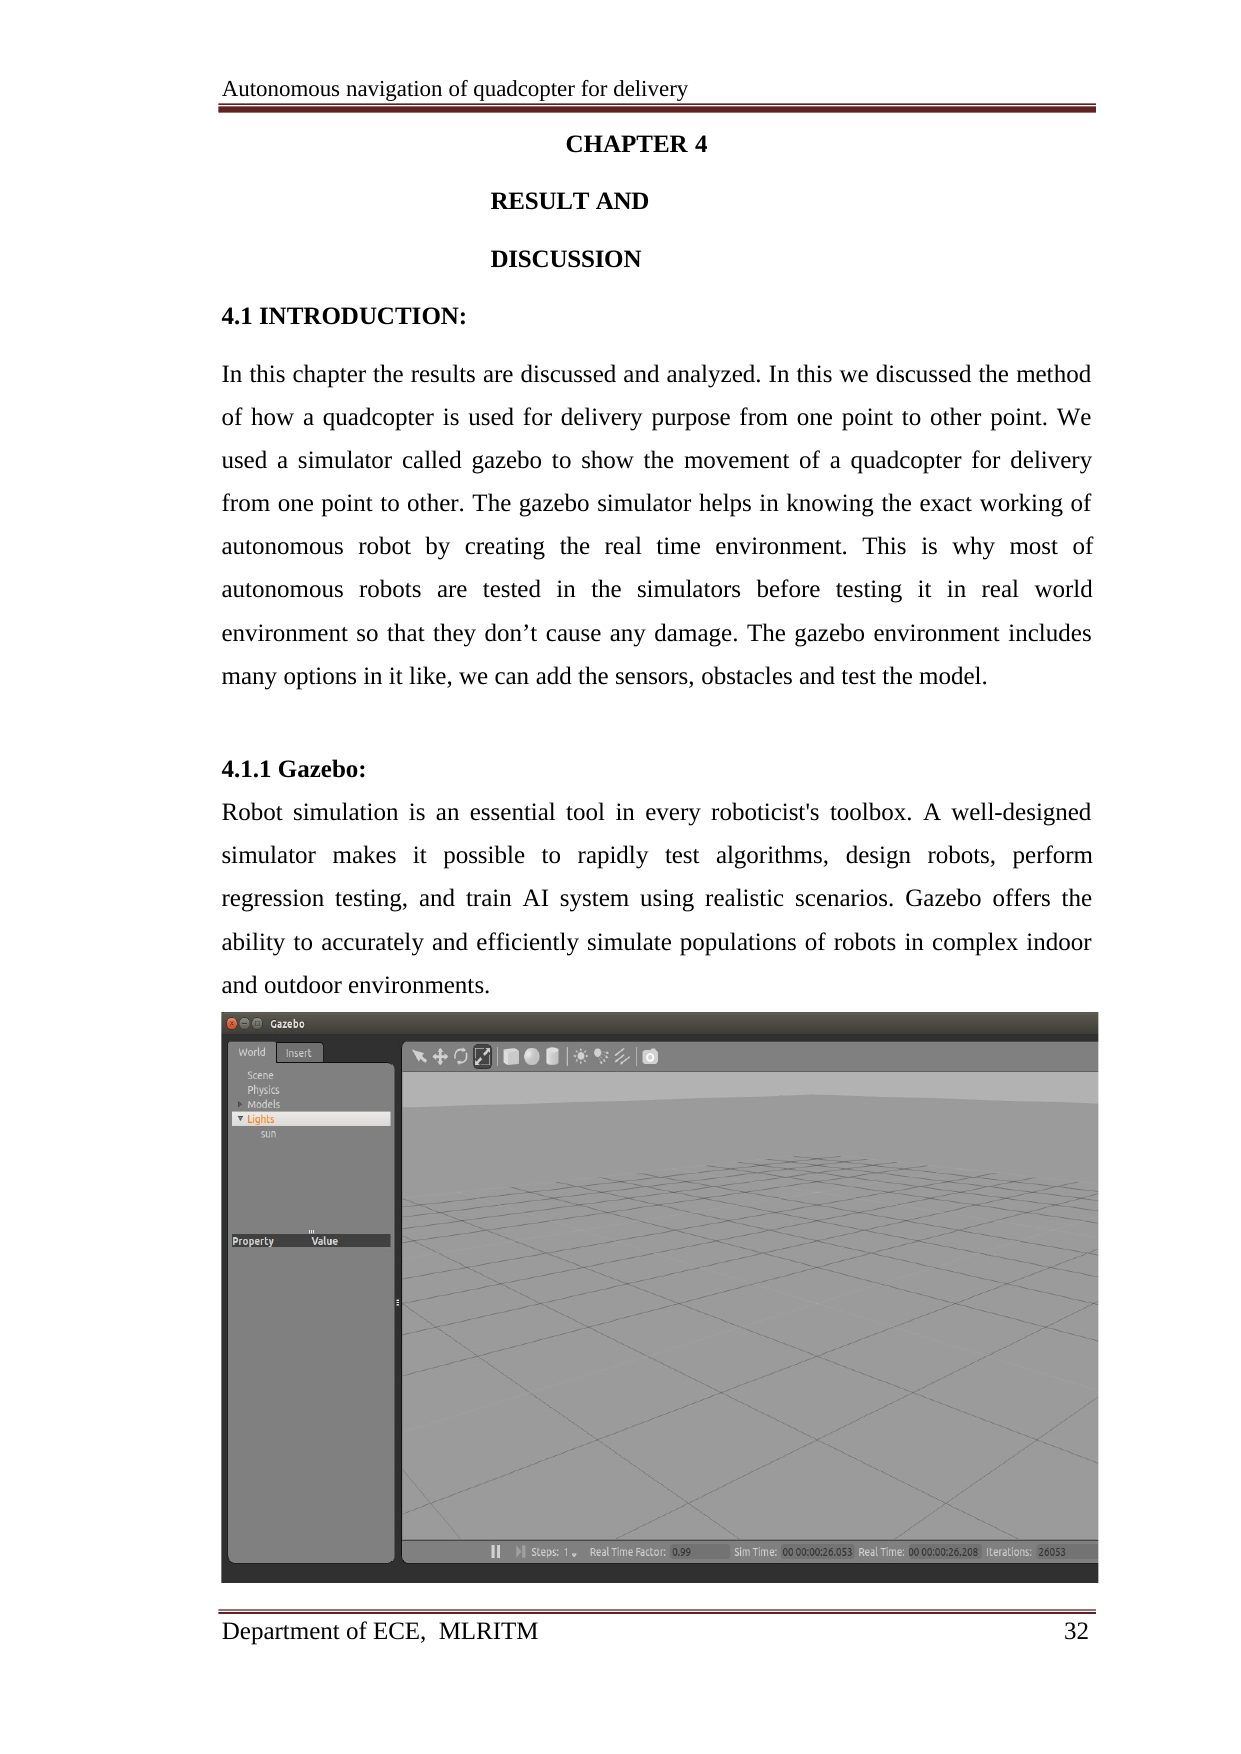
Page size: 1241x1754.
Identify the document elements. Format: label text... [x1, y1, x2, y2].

list INTRODUCTION: [221, 301, 1126, 330]
picture [221, 1012, 1099, 1583]
subtitle Gazebo: [221, 754, 1126, 783]
text In this chapter the results are discussed and analyzed. In this we discussed the method of how a quadcopter is used for delivery purpose from one point to other point. We used a simulator called gazebo to show the movement of a quadcopter for delivery from one point to other. The gazebo simulator helps in knowing the exact working of autonomous robot by creating the real time environment. This is why most of autonomous robots are tested in the simulators before testing it in real world environment so that they don’t cause any damage. The gazebo environment includes many options in it like, we can add the sensors, obstacles and test the model. [221, 359, 1093, 689]
subtitle CHAPTER 4 RESULT AND DISCUSSION [490, 129, 806, 273]
text Robot simulation is an essential tool in every roboticist's toolbox. A well-designed simulator makes it possible to rapidly test algorithms, design robots, perform regression testing, and train AI system using realistic scenarios. Gazebo offers the ability to accurately and efficiently simulate populations of robots in complex indoor and outdoor environments. [221, 797, 1093, 998]
